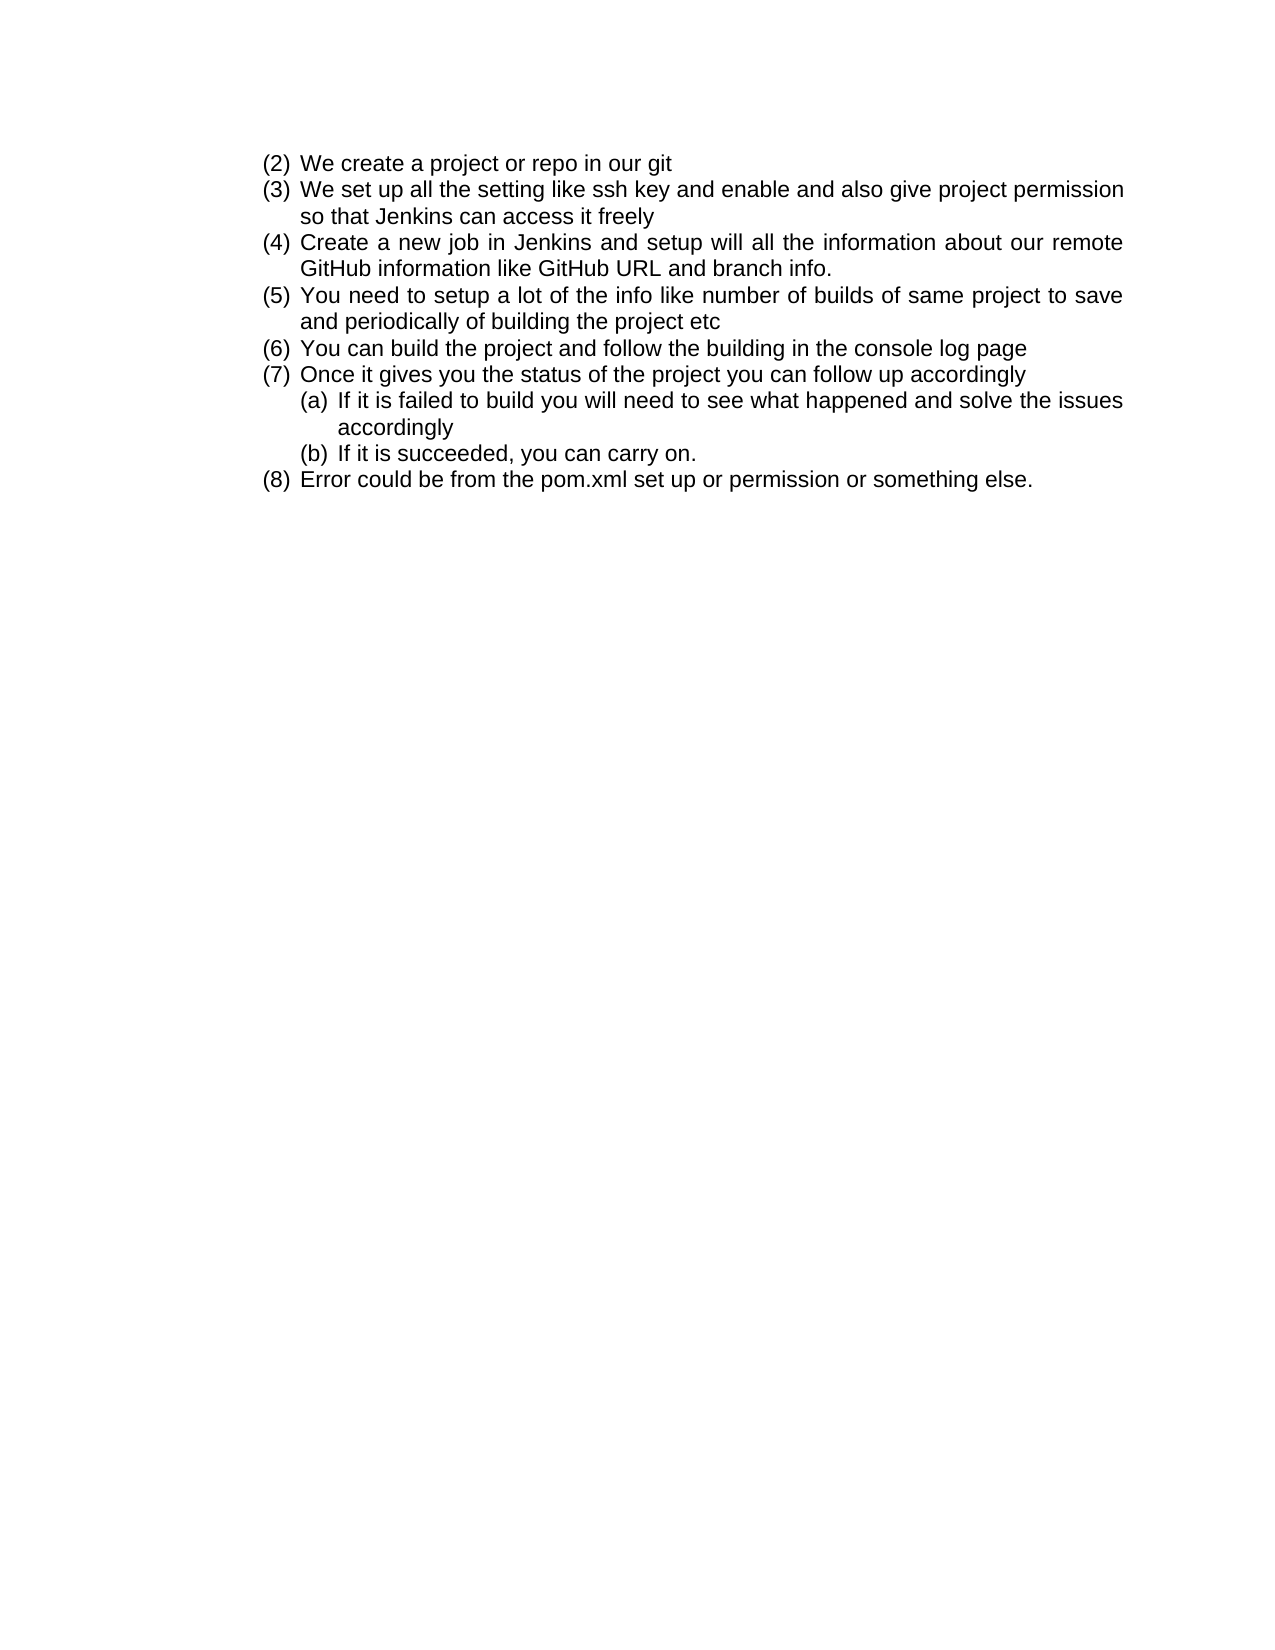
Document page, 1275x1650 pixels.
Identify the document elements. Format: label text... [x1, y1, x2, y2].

list Create a new job in Jenkins and setup will all the information about our remote GitHub information like GitHub URL and branch info. [262, 229, 1125, 282]
list We set up all the setting like ssh key and enable and also give project permission so that Jenkins can access it freely [262, 176, 1125, 229]
list You can build the project and follow the building in the console log page [262, 334, 1125, 361]
list Once it gives you the status of the project you can follow up accordingly [262, 361, 1125, 387]
list We create a project or repo in our git [262, 150, 1125, 176]
list Error could be from the pom.xml set up or permission or something else. [262, 466, 1125, 493]
list You need to setup a lot of the info like number of builds of same project to save and periodically of building the project etc [262, 282, 1125, 334]
list If it is succeeded, you can carry on. [300, 440, 1125, 466]
list If it is failed to build you will need to see what happened and solve the issues accordingly [300, 387, 1125, 440]
